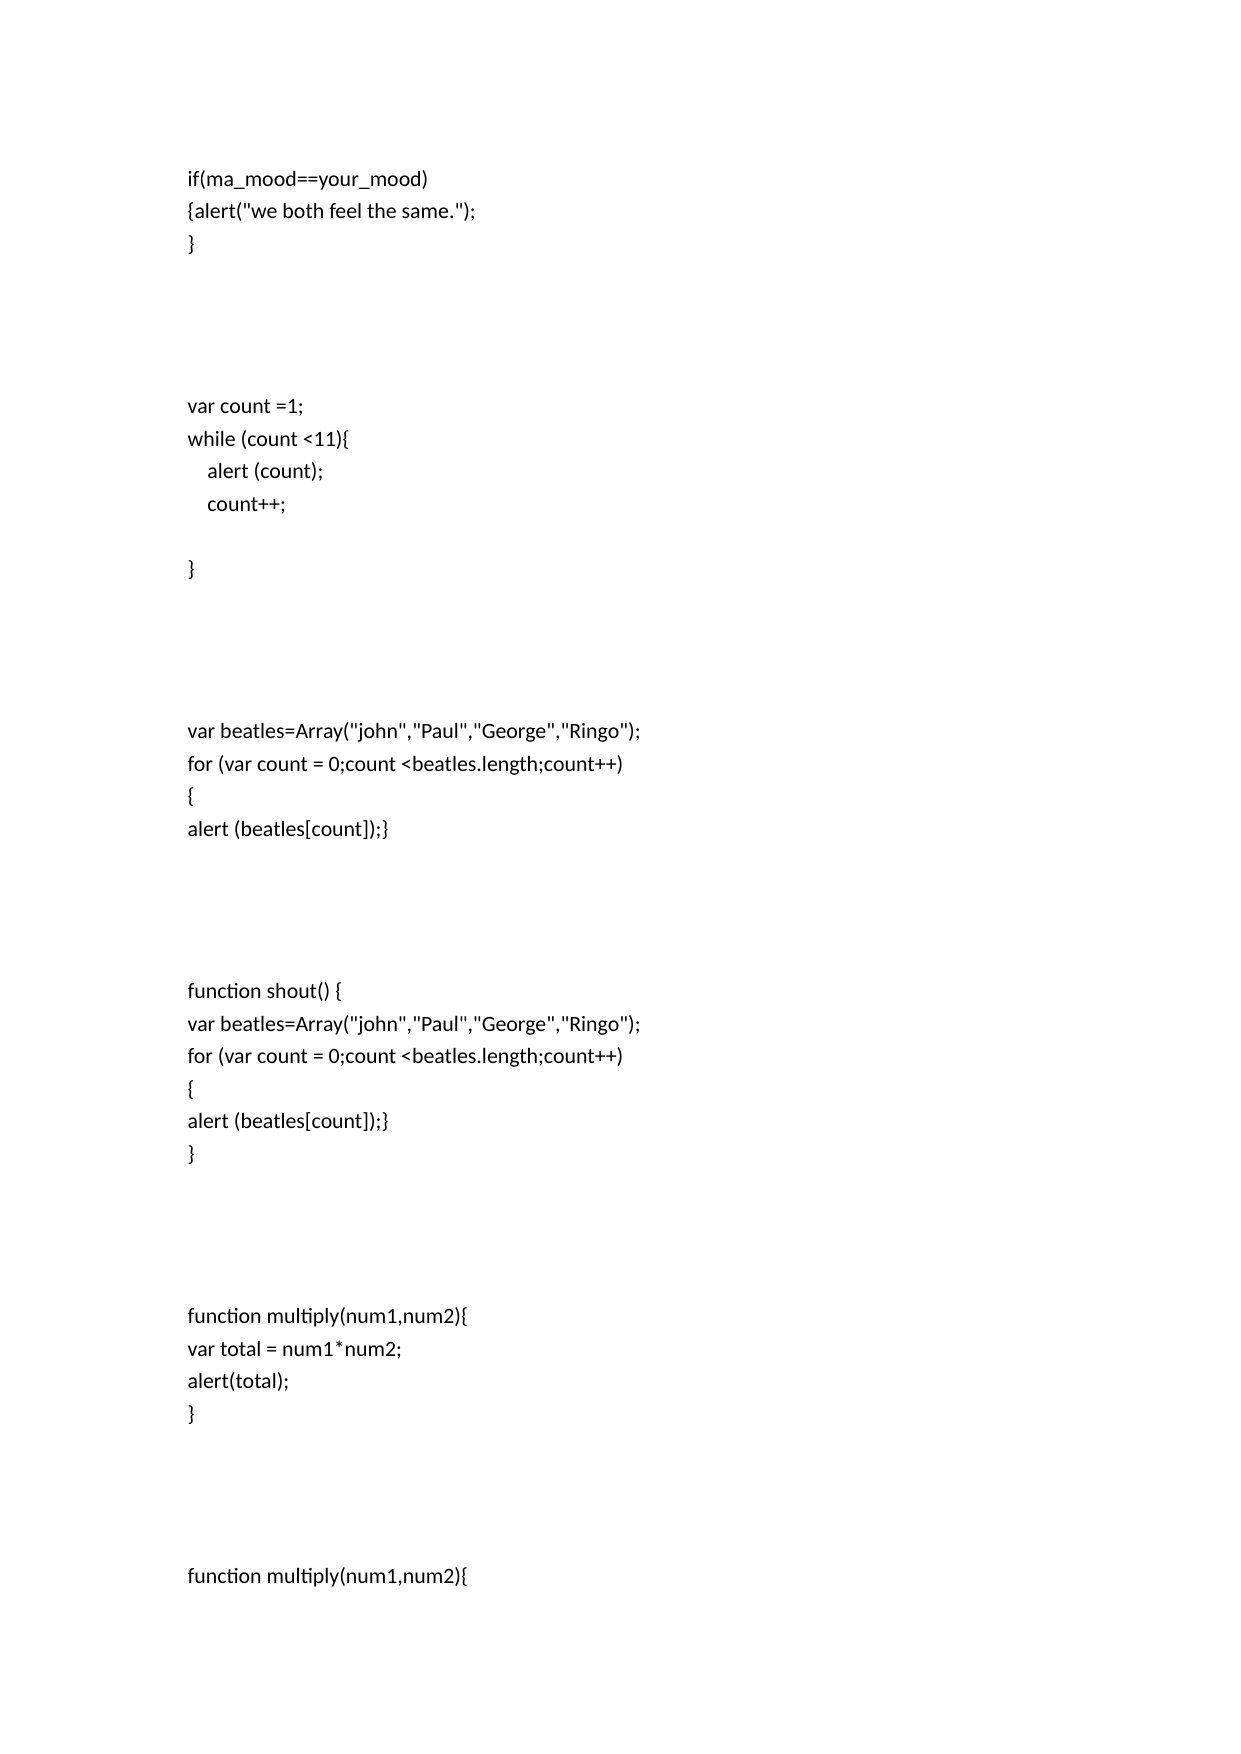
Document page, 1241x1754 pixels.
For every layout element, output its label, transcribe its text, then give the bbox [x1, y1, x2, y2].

text var total = num1*num2; [187, 1332, 1053, 1364]
text for (var count = 0;count <beatles.length;count++) [187, 747, 1053, 779]
text if(ma_mood==your_mood) [187, 162, 1053, 194]
text { [187, 1072, 1053, 1104]
text alert (beatles[count]);} [187, 1104, 1053, 1137]
text } [187, 1137, 1053, 1169]
text alert (count); [187, 454, 1053, 487]
text var beatles=Array("john","Paul","George","Ringo"); [187, 1007, 1053, 1039]
text alert (beatles[count]);} [187, 812, 1053, 844]
text } [187, 227, 1053, 259]
text } [187, 1397, 1053, 1429]
text function multiply(num1,num2){ [187, 1299, 1053, 1332]
text {alert("we both feel the same."); [187, 194, 1053, 227]
text var count =1; [187, 389, 1053, 422]
text { [187, 779, 1053, 812]
text var beatles=Array("john","Paul","George","Ringo"); [187, 714, 1053, 747]
text function shout() { [187, 974, 1053, 1007]
text alert(total); [187, 1364, 1053, 1397]
text while (count <11){ [187, 422, 1053, 454]
text function multiply(num1,num2){ [187, 1559, 1053, 1592]
text } [187, 552, 1053, 584]
text count++; [187, 487, 1053, 519]
text for (var count = 0;count <beatles.length;count++) [187, 1039, 1053, 1072]
